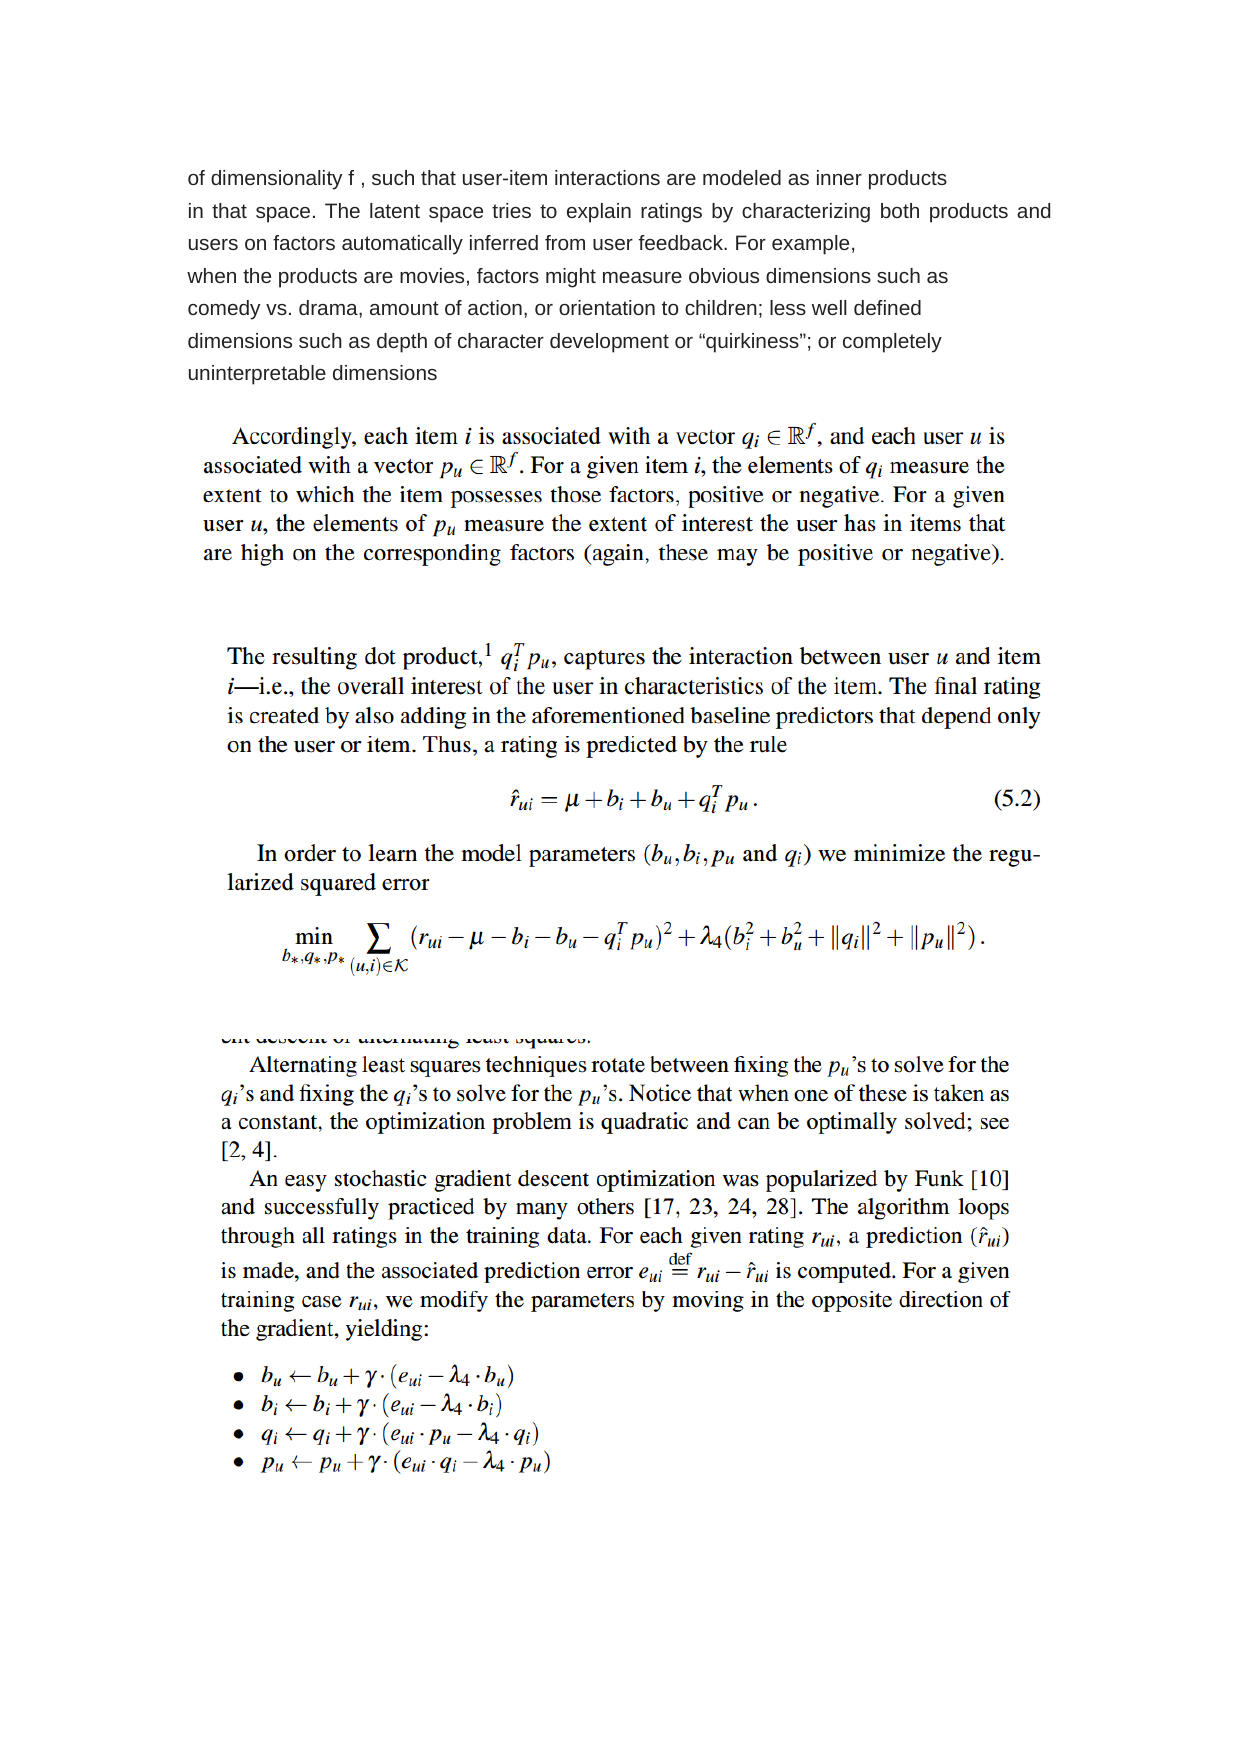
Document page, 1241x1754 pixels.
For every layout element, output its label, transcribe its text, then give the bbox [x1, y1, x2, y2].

picture [187, 1039, 1053, 1490]
text dimensions such as depth of character development or “quirkiness”; or completely [187, 324, 1053, 357]
picture [187, 422, 1053, 606]
text in that space. The latent space tries to explain ratings by characterizing both products and users on factors automatically inferred from user feedback. For example, [187, 194, 1053, 259]
text comedy vs. drama, amount of action, or orientation to children; less well defined [187, 292, 1053, 324]
text uninterpretable dimensions [187, 357, 1053, 389]
text when the products are movies, factors might measure obvious dimensions such as [187, 259, 1053, 292]
text of dimensionality f , such that user-item interactions are modeled as inner products [187, 162, 1053, 194]
picture [187, 617, 1053, 990]
